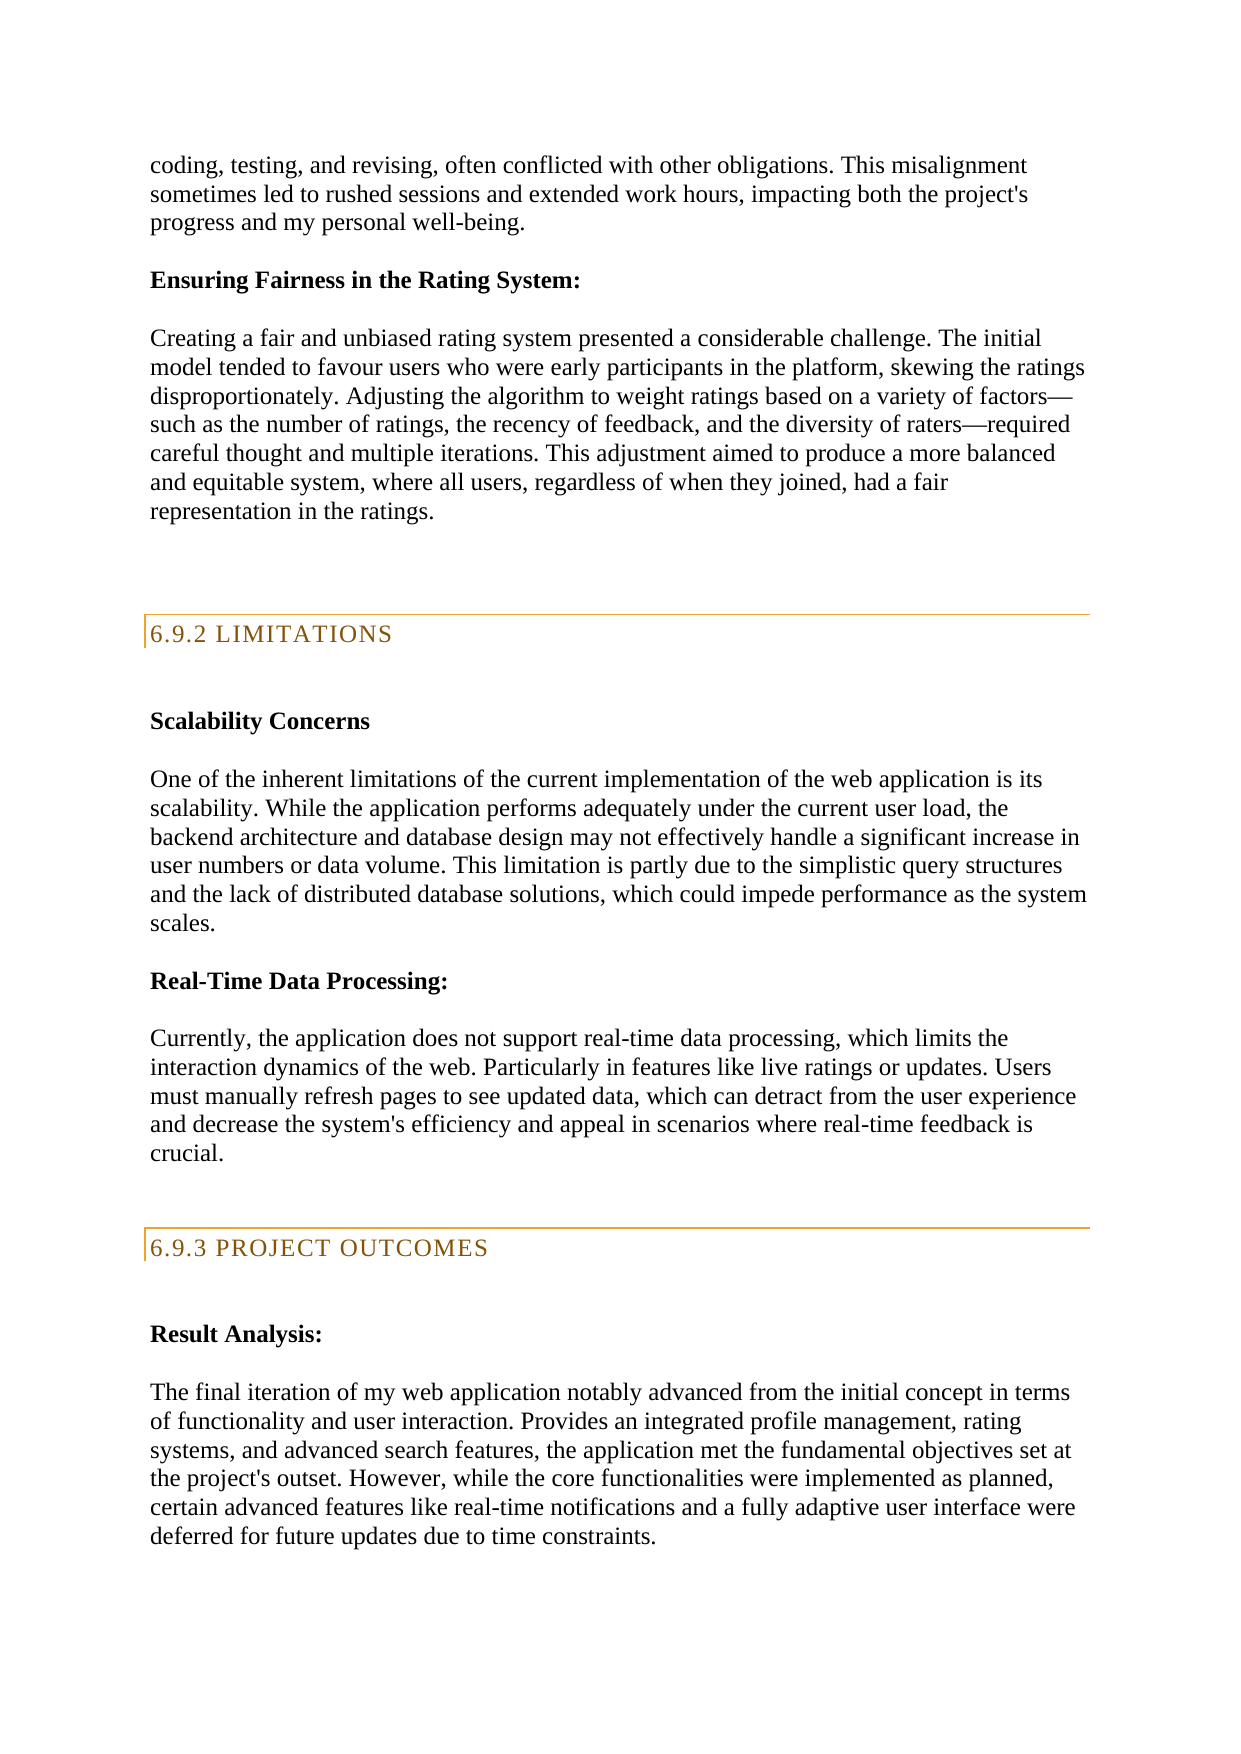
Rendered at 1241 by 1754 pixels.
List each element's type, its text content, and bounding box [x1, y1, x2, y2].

subtitle 6.9.2 Limitations [146, 615, 1090, 648]
text Result Analysis: [150, 1319, 1090, 1348]
text Ensuring Fairness in the Rating System: [150, 265, 1090, 294]
text Real-Time Data Processing: [150, 966, 1090, 994]
text Currently, the application does not support real-time data processing, which limits the interaction dynamics of the web. Particularly in features like live ratings or updates. Users must manually refresh pages to see updated data, which can detract from the user experience and decrease the system's efficiency and appeal in scenarios where real-time feedback is crucial. [150, 1023, 1090, 1167]
text Scalability Concerns [150, 706, 1090, 735]
text The final iteration of my web application notably advanced from the initial concept in terms of functionality and user interaction. Provides an integrated profile management, rating systems, and advanced search features, the application met the fundamental objectives set at the project's outset. However, while the core functionalities were implemented as planned, certain advanced features like real-time notifications and a fully adaptive user interface were deferred for future updates due to time constraints. [150, 1377, 1090, 1550]
text Creating a fair and unbiased rating system presented a considerable challenge. The initial model tended to favour users who were early participants in the platform, skewing the ratings disproportionately. Adjusting the algorithm to weight ratings based on a variety of factors—such as the number of ratings, the recency of feedback, and the diversity of raters—required careful thought and multiple iterations. This adjustment aimed to produce a more balanced and equitable system, where all users, regardless of when they joined, had a fair representation in the ratings. [150, 323, 1090, 524]
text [150, 150, 1090, 236]
text One of the inherent limitations of the current implementation of the web application is its scalability. While the application performs adequately under the current user load, the backend architecture and database design may not effectively handle a significant increase in user numbers or data volume. This limitation is partly due to the simplistic query structures and the lack of distributed database solutions, which could impede performance as the system scales. [150, 764, 1090, 937]
subtitle 6.9.3 PROJECT OUTCOMES [146, 1229, 1090, 1261]
